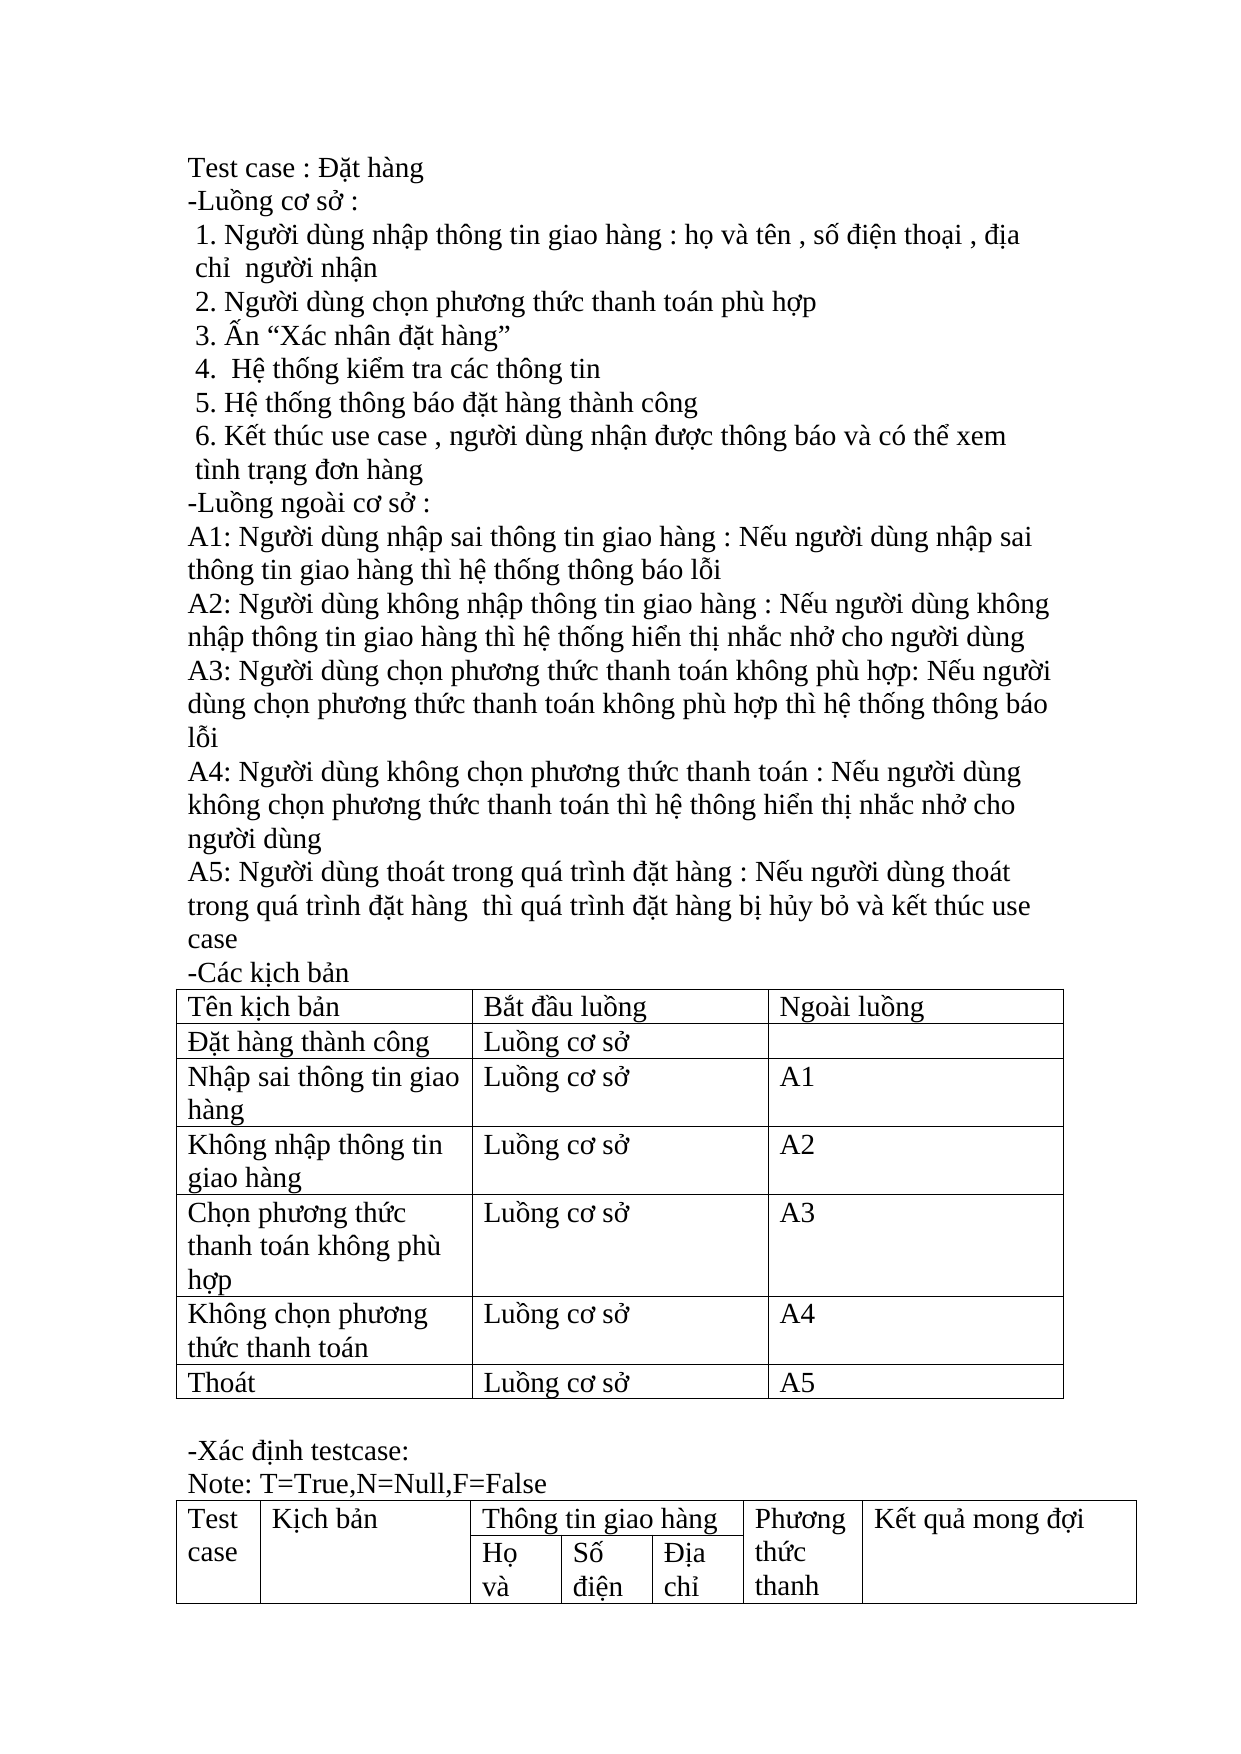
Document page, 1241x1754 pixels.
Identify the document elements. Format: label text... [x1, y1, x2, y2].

table_cell Luồng cơ sở [473, 1365, 768, 1398]
table_cell A5 [769, 1365, 1063, 1398]
table_header Kết quả mong đợi [863, 1501, 1136, 1603]
table_cell Chọn phương thức thanh toán không phù hợp [177, 1195, 472, 1296]
list -Các kịch bản [187, 955, 1053, 988]
list A5: Người dùng thoát trong quá trình đặt hàng : Nếu người dùng thoát trong quá trình đặt hàng thì quá trình đặt hàng bị hủy bỏ và kết thúc use case [187, 854, 1053, 955]
list Ấn “Xác nhân đặt hàng” [195, 318, 1053, 351]
table_cell Luồng cơ sở [473, 1127, 768, 1194]
table_cell [769, 1024, 1063, 1058]
table_cell Luồng cơ sở [473, 1195, 768, 1296]
list Note: T=True,N=Null,F=False [187, 1466, 1053, 1500]
list -Luồng ngoài cơ sở : [187, 485, 1053, 519]
list Test case : Đặt hàng [187, 150, 1053, 183]
table_header Phương thức thanh toán [744, 1501, 862, 1603]
list Hệ thống kiểm tra các thông tin [195, 351, 1053, 385]
table_header Tên kịch bản [177, 990, 472, 1023]
list A3: Người dùng chọn phương thức thanh toán không phù hợp: Nếu người dùng chọn phương thức thanh toán không phù hợp thì hệ thống thông báo lỗi [187, 653, 1053, 754]
table_cell Luồng cơ sở [473, 1297, 768, 1364]
table_cell Số điện thoại [562, 1536, 652, 1603]
table_cell Đặt hàng thành công [177, 1024, 472, 1058]
table_cell Nhập sai thông tin giao hàng [177, 1059, 472, 1126]
table_cell A1 [769, 1059, 1063, 1126]
list Người dùng nhập thông tin giao hàng : họ và tên , số điện thoại , địa chỉ người nhận [195, 217, 1053, 284]
list -Luồng cơ sở : [187, 183, 1053, 217]
list Người dùng chọn phương thức thanh toán phù hợp [195, 284, 1053, 318]
table_cell Địa chỉ [653, 1536, 743, 1603]
list Kết thúc use case , người dùng nhận được thông báo và có thể xem tình trạng đơn hàng [195, 418, 1053, 485]
table_cell Không nhập thông tin giao hàng [177, 1127, 472, 1194]
list A2: Người dùng không nhập thông tin giao hàng : Nếu người dùng không nhập thông tin giao hàng thì hệ thống hiển thị nhắc nhở cho người dùng [187, 586, 1053, 653]
table_header Testcase [177, 1501, 260, 1603]
table_cell Luồng cơ sở [473, 1024, 768, 1058]
table_header Ngoài luồng [769, 990, 1063, 1023]
table_header Kịch bản [261, 1501, 470, 1603]
table_cell A3 [769, 1195, 1063, 1296]
table_cell A4 [769, 1297, 1063, 1364]
table_header Bắt đầu luồng [473, 990, 768, 1023]
list A4: Người dùng không chọn phương thức thanh toán : Nếu người dùng không chọn phương thức thanh toán thì hệ thông hiển thị nhắc nhở cho người dùng [187, 754, 1053, 854]
table_header Thông tin giao hàng [471, 1501, 743, 1534]
table_cell Không chọn phương thức thanh toán [177, 1297, 472, 1364]
list A1: Người dùng nhập sai thông tin giao hàng : Nếu người dùng nhập sai thông tin giao hàng thì hệ thống thông báo lỗi [187, 519, 1053, 586]
table_cell A2 [769, 1127, 1063, 1194]
table_cell Họ và tên [471, 1536, 561, 1603]
table_cell Thoát [177, 1365, 472, 1398]
list -Xác định testcase: [187, 1433, 1053, 1466]
table_cell Luồng cơ sở [473, 1059, 768, 1126]
list Hệ thống thông báo đặt hàng thành công [195, 385, 1053, 418]
